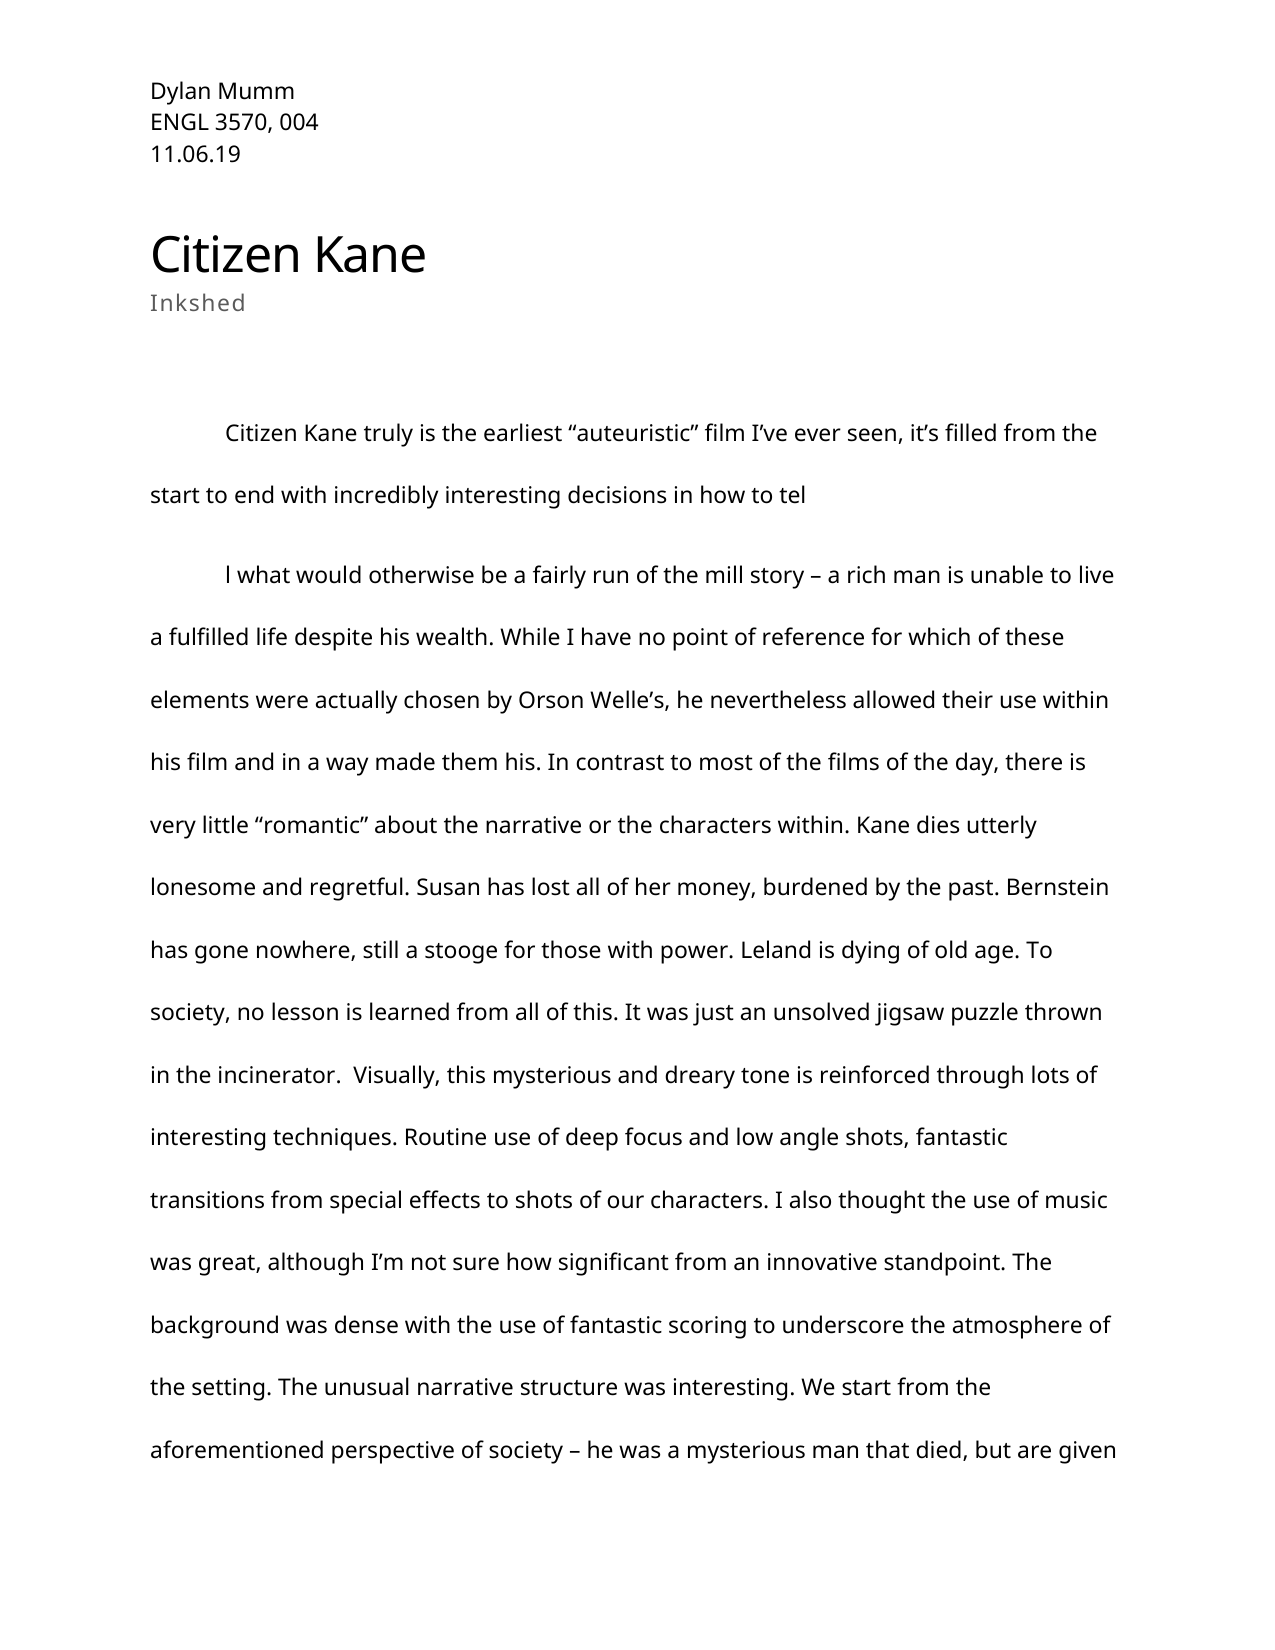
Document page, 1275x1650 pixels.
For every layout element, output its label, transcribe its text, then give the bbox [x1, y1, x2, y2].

subtitle Inkshed [150, 287, 1125, 318]
title Citizen Kane [150, 219, 1125, 287]
text Citizen Kane truly is the earliest “auteuristic” film I’ve ever seen, it’s filled from the start to end with incredibly interesting decisions in how to tel [150, 417, 1125, 511]
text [150, 558, 1125, 1465]
